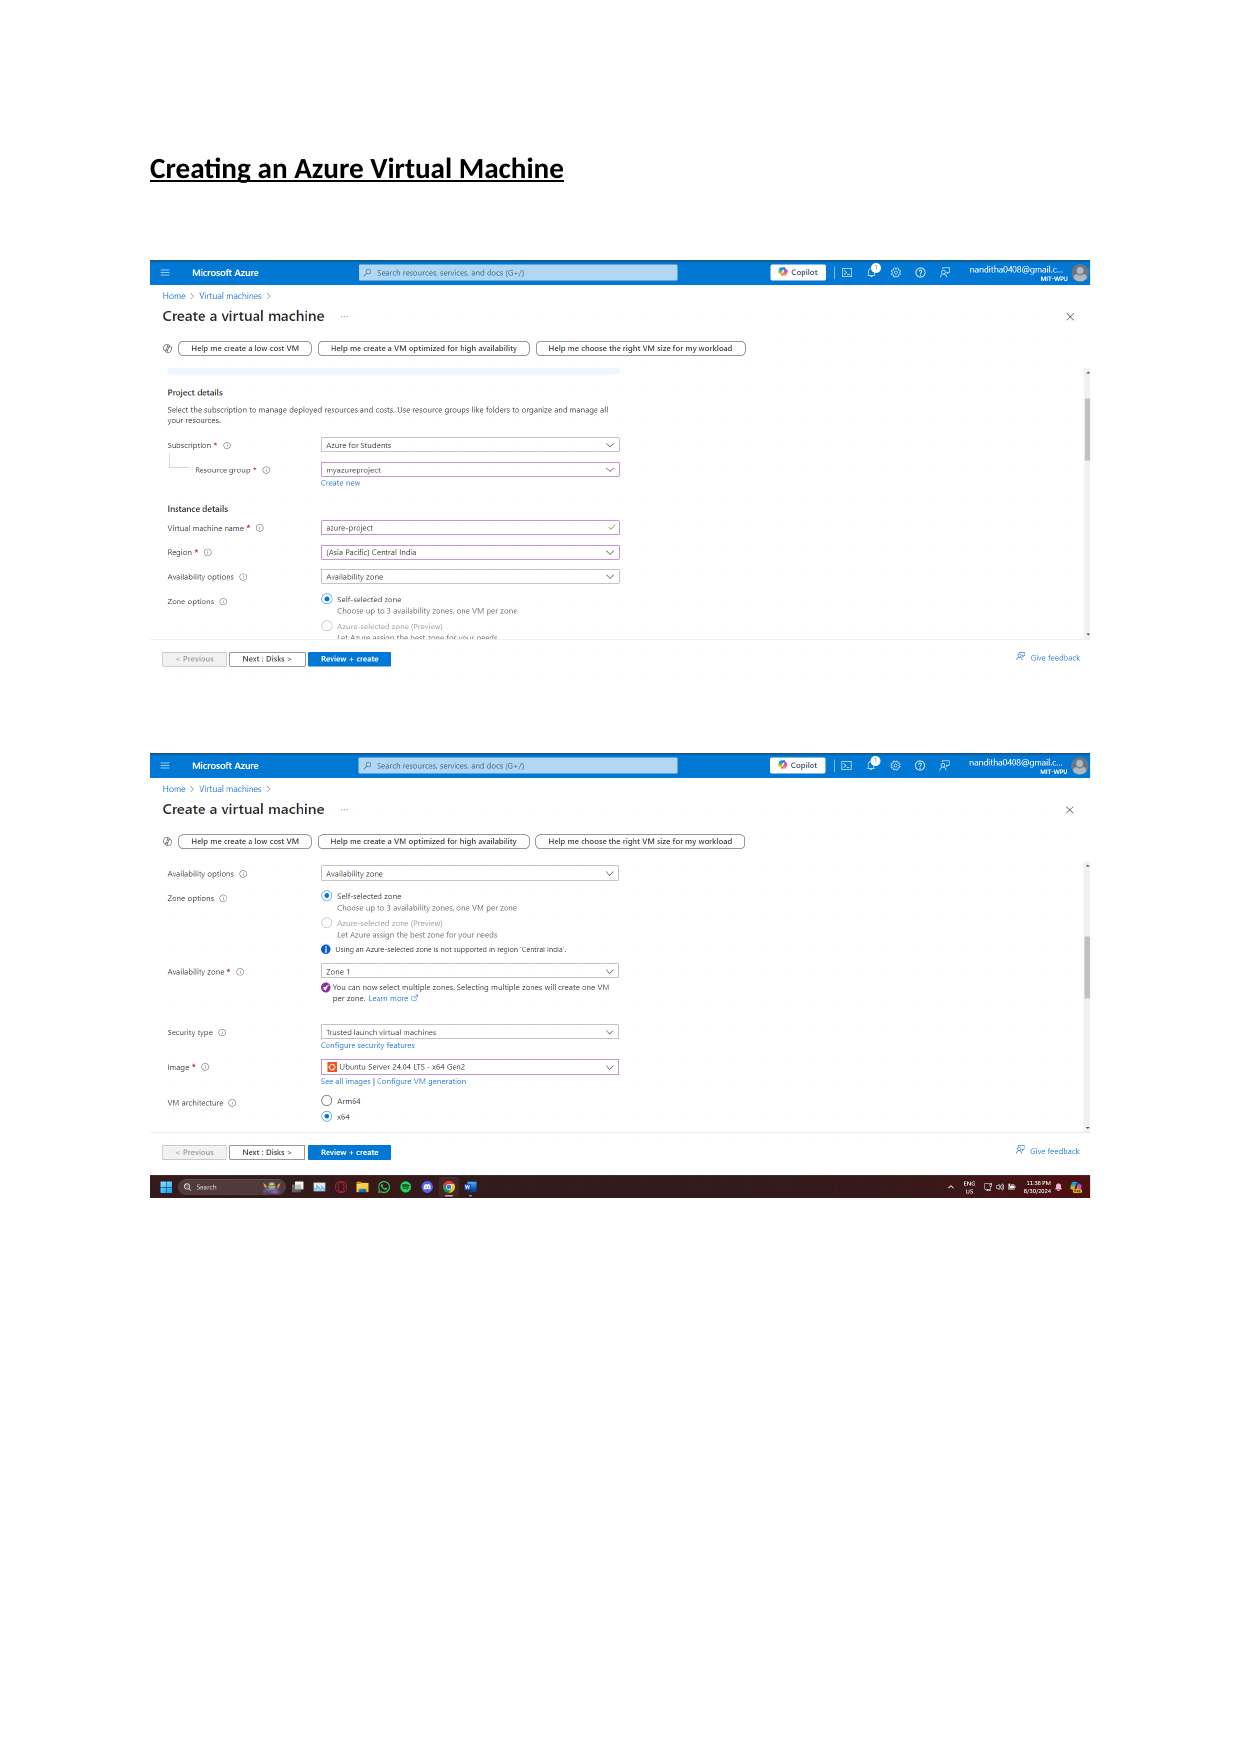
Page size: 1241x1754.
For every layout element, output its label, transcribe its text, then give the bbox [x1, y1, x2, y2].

picture [150, 260, 1091, 680]
text Creating an Azure Virtual Machine [150, 150, 1090, 186]
picture [150, 753, 1091, 1198]
